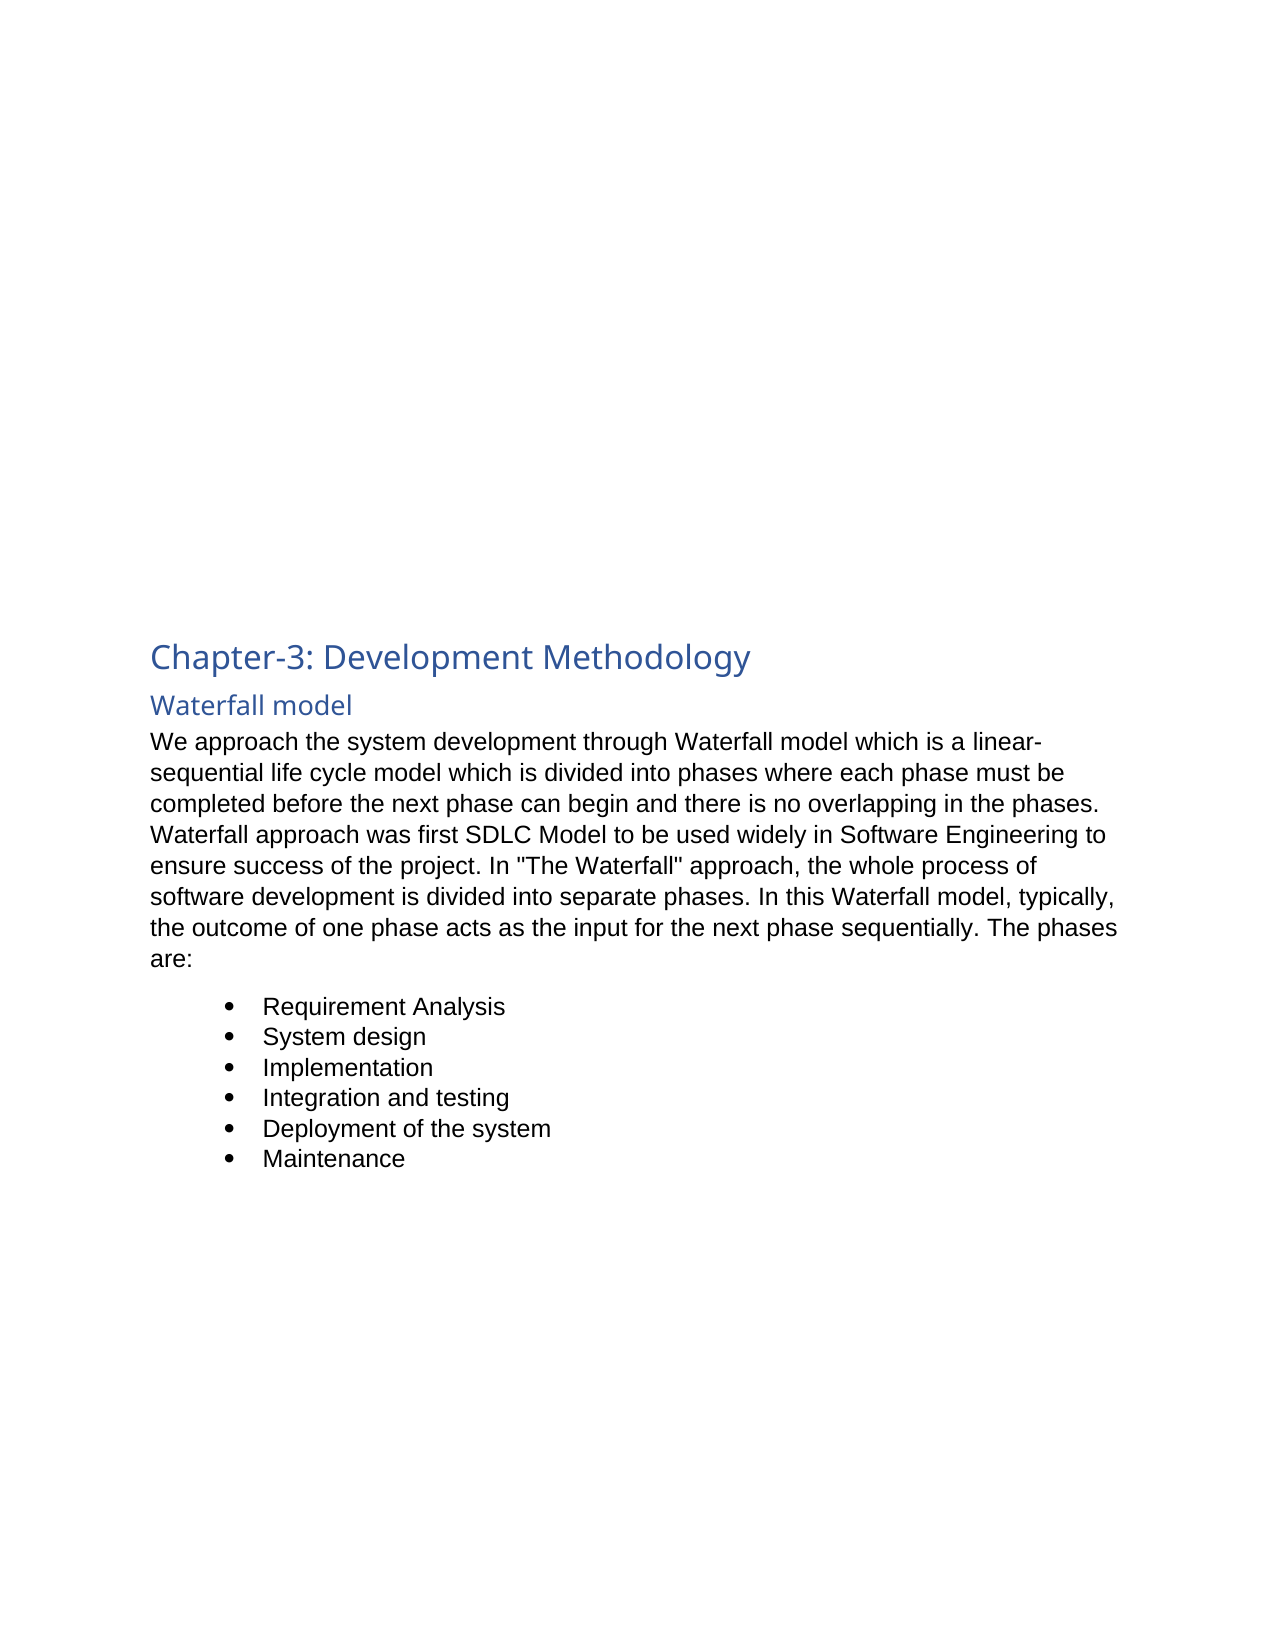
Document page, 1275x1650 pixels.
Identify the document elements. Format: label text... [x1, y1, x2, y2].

list Maintenance [225, 1144, 1125, 1173]
subtitle Waterfall model [150, 687, 1125, 724]
list System design [225, 1022, 1125, 1051]
list Implementation [225, 1053, 1125, 1081]
list Integration and testing [225, 1083, 1125, 1112]
subtitle Chapter-3: Development Methodology [150, 634, 1125, 679]
text We approach the system development through Waterfall model which is a linear-sequential life cycle model which is divided into phases where each phase must be completed before the next phase can begin and there is no overlapping in the phases. Waterfall approach was first SDLC Model to be used widely in Software Engineering to ensure success of the project. In "The Waterfall" approach, the whole process of software development is divided into separate phases. In this Waterfall model, typically, the outcome of one phase acts as the input for the next phase sequentially. The phases are: [150, 727, 1125, 973]
list Requirement Analysis [225, 992, 1125, 1020]
list Deployment of the system [225, 1114, 1125, 1142]
